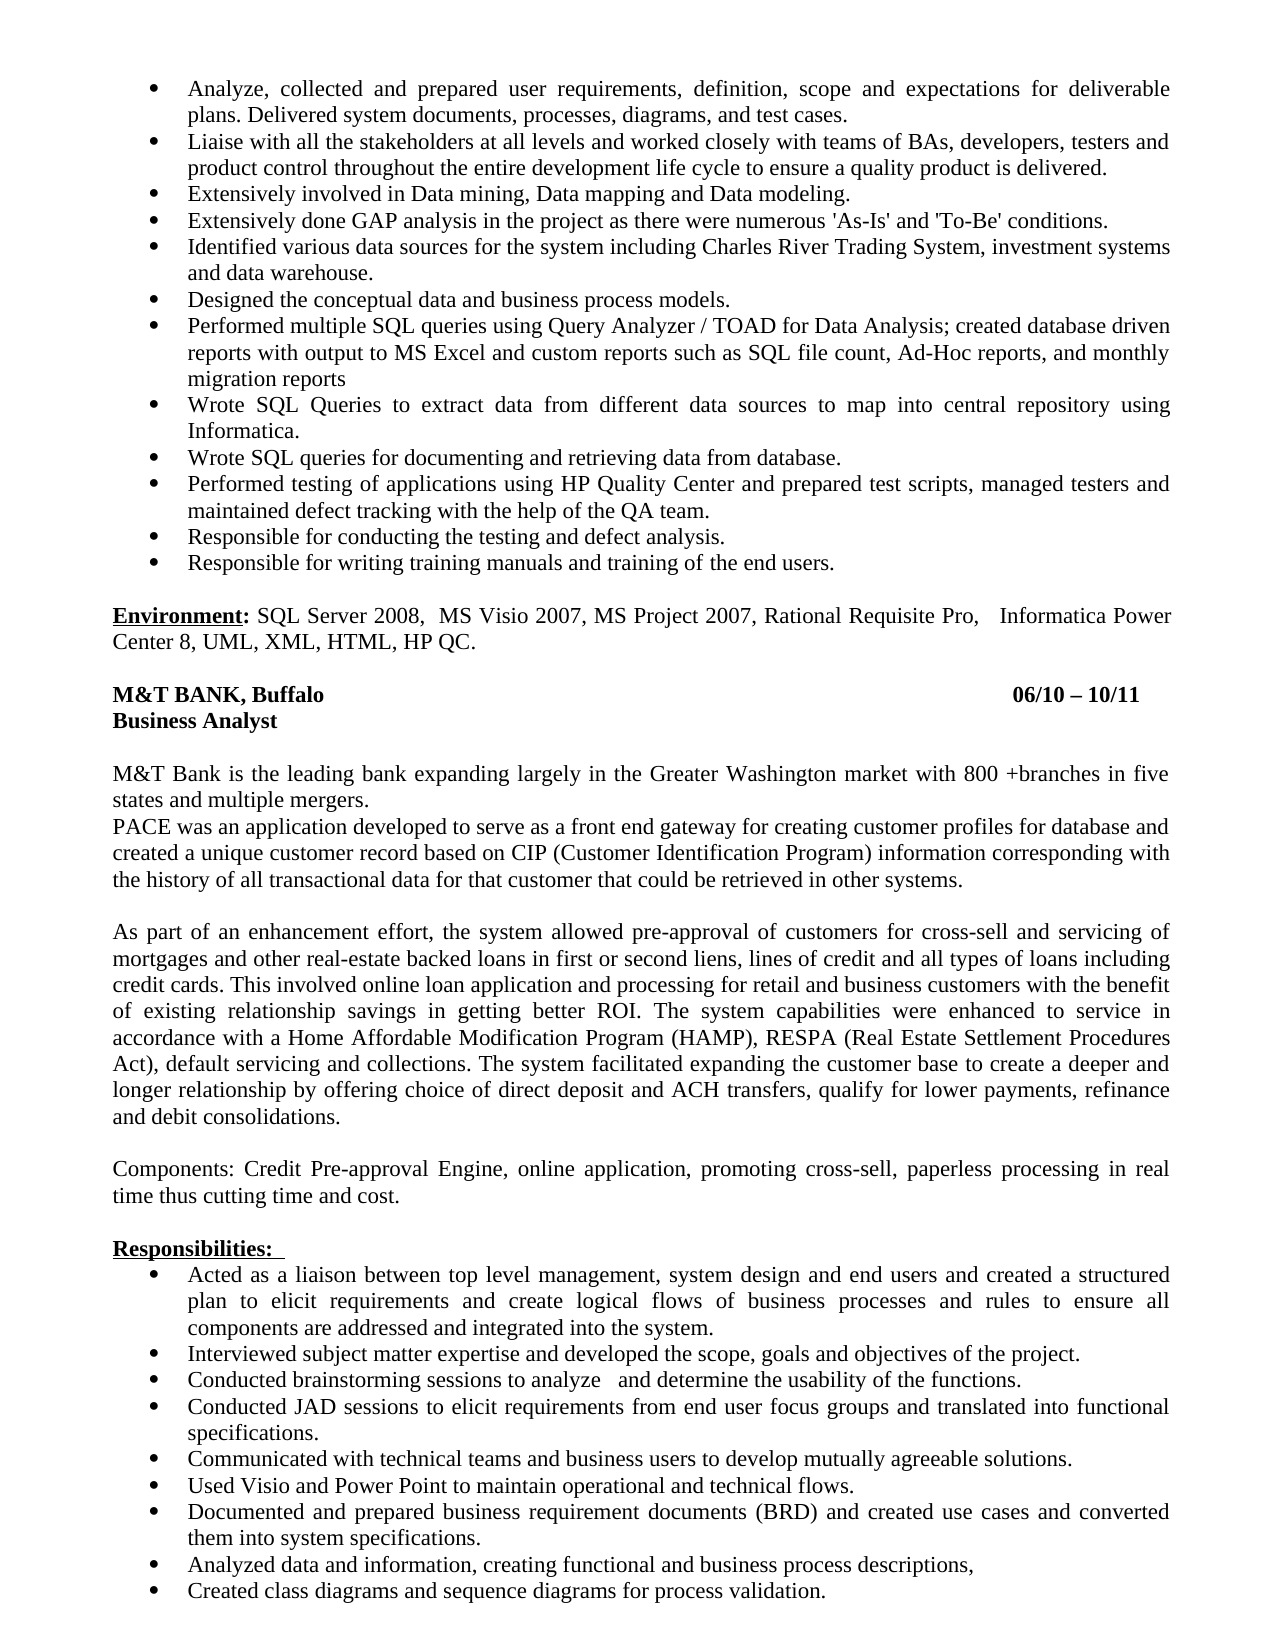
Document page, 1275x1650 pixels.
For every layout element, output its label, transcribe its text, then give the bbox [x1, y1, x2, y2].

list Performed testing of applications using HP Quality Center and prepared test scripts, managed testers and maintained defect tracking with the help of the QA team. [150, 470, 1172, 523]
list Communicated with technical teams and business users to develop mutually agreeable solutions. [150, 1445, 1172, 1472]
list Liaise with all the stakeholders at all levels and worked closely with teams of BAs, developers, testers and product control throughout the entire development life cycle to ensure a quality product is delivered. [150, 128, 1172, 180]
list Wrote SQL Queries to extract data from different data sources to map into central repository using Informatica. [150, 391, 1172, 444]
text M&T BANK, Buffalo 06/10 – 10/11 [112, 681, 1172, 707]
list Wrote SQL queries for documenting and retrieving data from database. [150, 444, 1172, 470]
list Used Visio and Power Point to maintain operational and technical flows. [150, 1472, 1172, 1498]
text M&T Bank is the leading bank expanding largely in the Greater Washington market with 800 +branches in five states and multiple mergers. [112, 760, 1172, 813]
list Analyzed data and information, creating functional and business process descriptions, [150, 1551, 1172, 1577]
text Business Analyst [112, 707, 1172, 734]
list Conducted brainstorming sessions to analyze and determine the usability of the functions. [150, 1366, 1172, 1393]
list Designed the conceptual data and business process models. [150, 286, 1172, 312]
list Conducted JAD sessions to elicit requirements from end user focus groups and translated into functional specifications. [150, 1393, 1172, 1445]
list Acted as a liaison between top level management, system design and end users and created a structured plan to elicit requirements and create logical flows of business processes and rules to ensure all components are addressed and integrated into the system. [150, 1261, 1172, 1340]
list Documented and prepared business requirement documents (BRD) and created use cases and converted them into system specifications. [150, 1498, 1172, 1551]
list Created class diagrams and sequence diagrams for process validation. [150, 1577, 1172, 1603]
text Components: Credit Pre-approval Engine, online application, promoting cross-sell, paperless processing in real time thus cutting time and cost. [112, 1156, 1172, 1208]
list Performed multiple SQL queries using Query Analyzer / TOAD for Data Analysis; created database driven reports with output to MS Excel and custom reports such as SQL file count, Ad-Hoc reports, and monthly migration reports [150, 312, 1172, 391]
list Responsible for conducting the testing and defect analysis. [150, 523, 1172, 549]
list Analyze, collected and prepared user requirements, definition, scope and expectations for deliverable plans. Delivered system documents, processes, diagrams, and test cases. [150, 75, 1172, 128]
list Extensively involved in Data mining, Data mapping and Data modeling. [150, 180, 1172, 207]
text PACE was an application developed to serve as a front end gateway for creating customer profiles for database and created a unique customer record based on CIP (Customer Identification Program) information corresponding with the history of all transactional data for that customer that could be retrieved in other systems. [112, 813, 1172, 892]
text Responsibilities: [112, 1234, 1172, 1261]
text As part of an enhancement effort, the system allowed pre-approval of customers for cross-sell and servicing of mortgages and other real-estate backed loans in first or second liens, lines of credit and all types of loans including credit cards. This involved online loan application and processing for retail and business customers with the benefit of existing relationship savings in getting better ROI. The system capabilities were enhanced to service in accordance with a Home Affordable Modification Program (HAMP), RESPA (Real Estate Settlement Procedures Act), default servicing and collections. The system facilitated expanding the customer base to create a deeper and longer relationship by offering choice of direct deposit and ACH transfers, qualify for lower payments, refinance and debit consolidations. [112, 918, 1172, 1129]
list Interviewed subject matter expertise and developed the scope, goals and objectives of the project. [150, 1340, 1172, 1366]
list Extensively done GAP analysis in the project as there were numerous 'As-Is' and 'To-Be' conditions. [150, 207, 1172, 233]
list Identified various data sources for the system including Charles River Trading System, investment systems and data warehouse. [150, 233, 1172, 286]
text Environment: SQL Server 2008, MS Visio 2007, MS Project 2007, Rational Requisite Pro, Informatica Power Center 8, UML, XML, HTML, HP QC. [112, 602, 1172, 655]
list Responsible for writing training manuals and training of the end users. [150, 549, 1172, 576]
